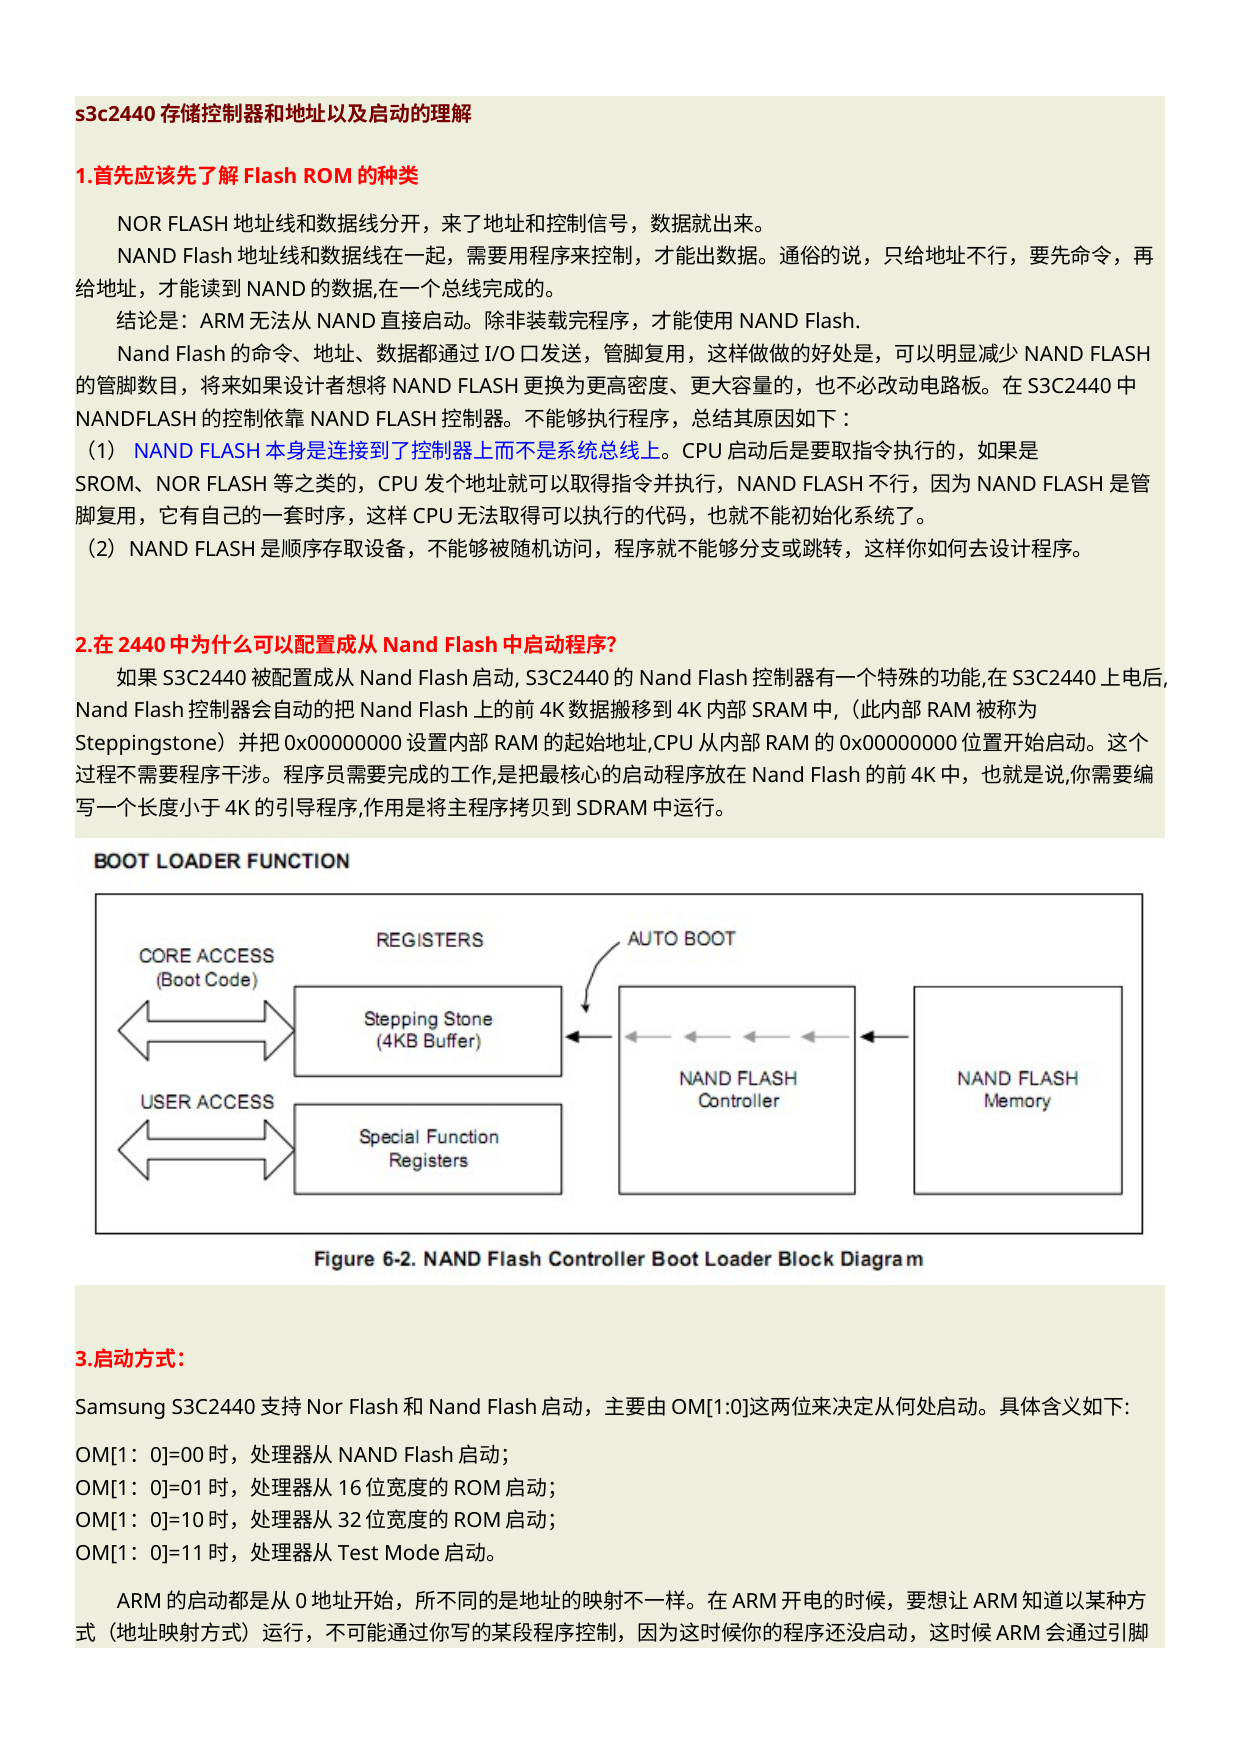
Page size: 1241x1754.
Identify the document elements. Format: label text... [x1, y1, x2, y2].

picture [75, 838, 1209, 1285]
text Samsung S3C2440支持Nor Flash和Nand Flash启动，主要由OM[1:0]这两位来决定从何处启动。具体含义如下: [75, 1389, 1165, 1422]
text 2.在2440中为什么可以配置成从Nand Flash中启动程序？ 如果S3C2440被配置成从Nand Flash启动, S3C2440的Nand Flash控制器有一个特殊的功能,在S3C2440上电后,Nand Flash控制器会自动的把Nand Flash上的前4K数据搬移到4K内部SRAM中,（此内部RAM被称为Steppingstone）并把0x00000000设置内部RAM的起始地址,CPU从内部RAM的0x00000000位置开始启动。这个过程不需要程序干涉。程序员需要完成的工作,是把最核心的启动程序放在Nand Flash的前4K中，也就是说,你需要编写一个长度小于4K的引导程序,作用是将主程序拷贝到SDRAM中运行。 [75, 627, 1165, 822]
text NOR FLASH地址线和数据线分开，来了地址和控制信号，数据就出来。 NAND Flash地址线和数据线在一起，需要用程序来控制，才能出数据。通俗的说，只给地址不行，要先命令，再给地址，才能读到NAND的数据,在一个总线完成的。 结论是：ARM无法从NAND直接启动。除非装载完程序，才能使用NAND Flash. Nand Flash的命令、地址、数据都通过I/O口发送，管脚复用，这样做做的好处是，可以明显减少NAND FLASH的管脚数目，将来如果设计者想将NAND FLASH更换为更高密度、更大容量的，也不必改动电路板。在S3C2440中NANDFLASH的控制依靠NAND FLASH控制器。不能够执行程序，总结其原因如下 ： （1） NAND FLASH本身是连接到了控制器上而不是系统总线上。CPU启动后是要取指令执行的，如果是SROM、NOR FLASH 等之类的，CPU 发个地址就可以取得指令并执行，NAND FLASH不行，因为NAND FLASH 是管脚复用，它有自己的一套时序，这样CPU无法取得可以执行的代码，也就不能初始化系统了。 （2）NAND FLASH是顺序存取设备，不能够被随机访问，程序就不能够分支或跳转，这样你如何去设计程序。 [75, 206, 1165, 564]
text OM[1：0]=00时，处理器从NAND Flash启动； OM[1：0]=01时，处理器从16位宽度的ROM启动； OM[1：0]=10时，处理器从32位宽度的ROM启动； OM[1：0]=11时，处理器从Test Mode启动。 [75, 1437, 1165, 1567]
text s3c2440存储控制器和地址以及启动的理解 [75, 96, 1165, 129]
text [75, 1583, 1165, 1648]
text 3.启动方式： [75, 1309, 1165, 1374]
text 1.首先应该先了解Flash ROM的种类 [75, 158, 1165, 191]
